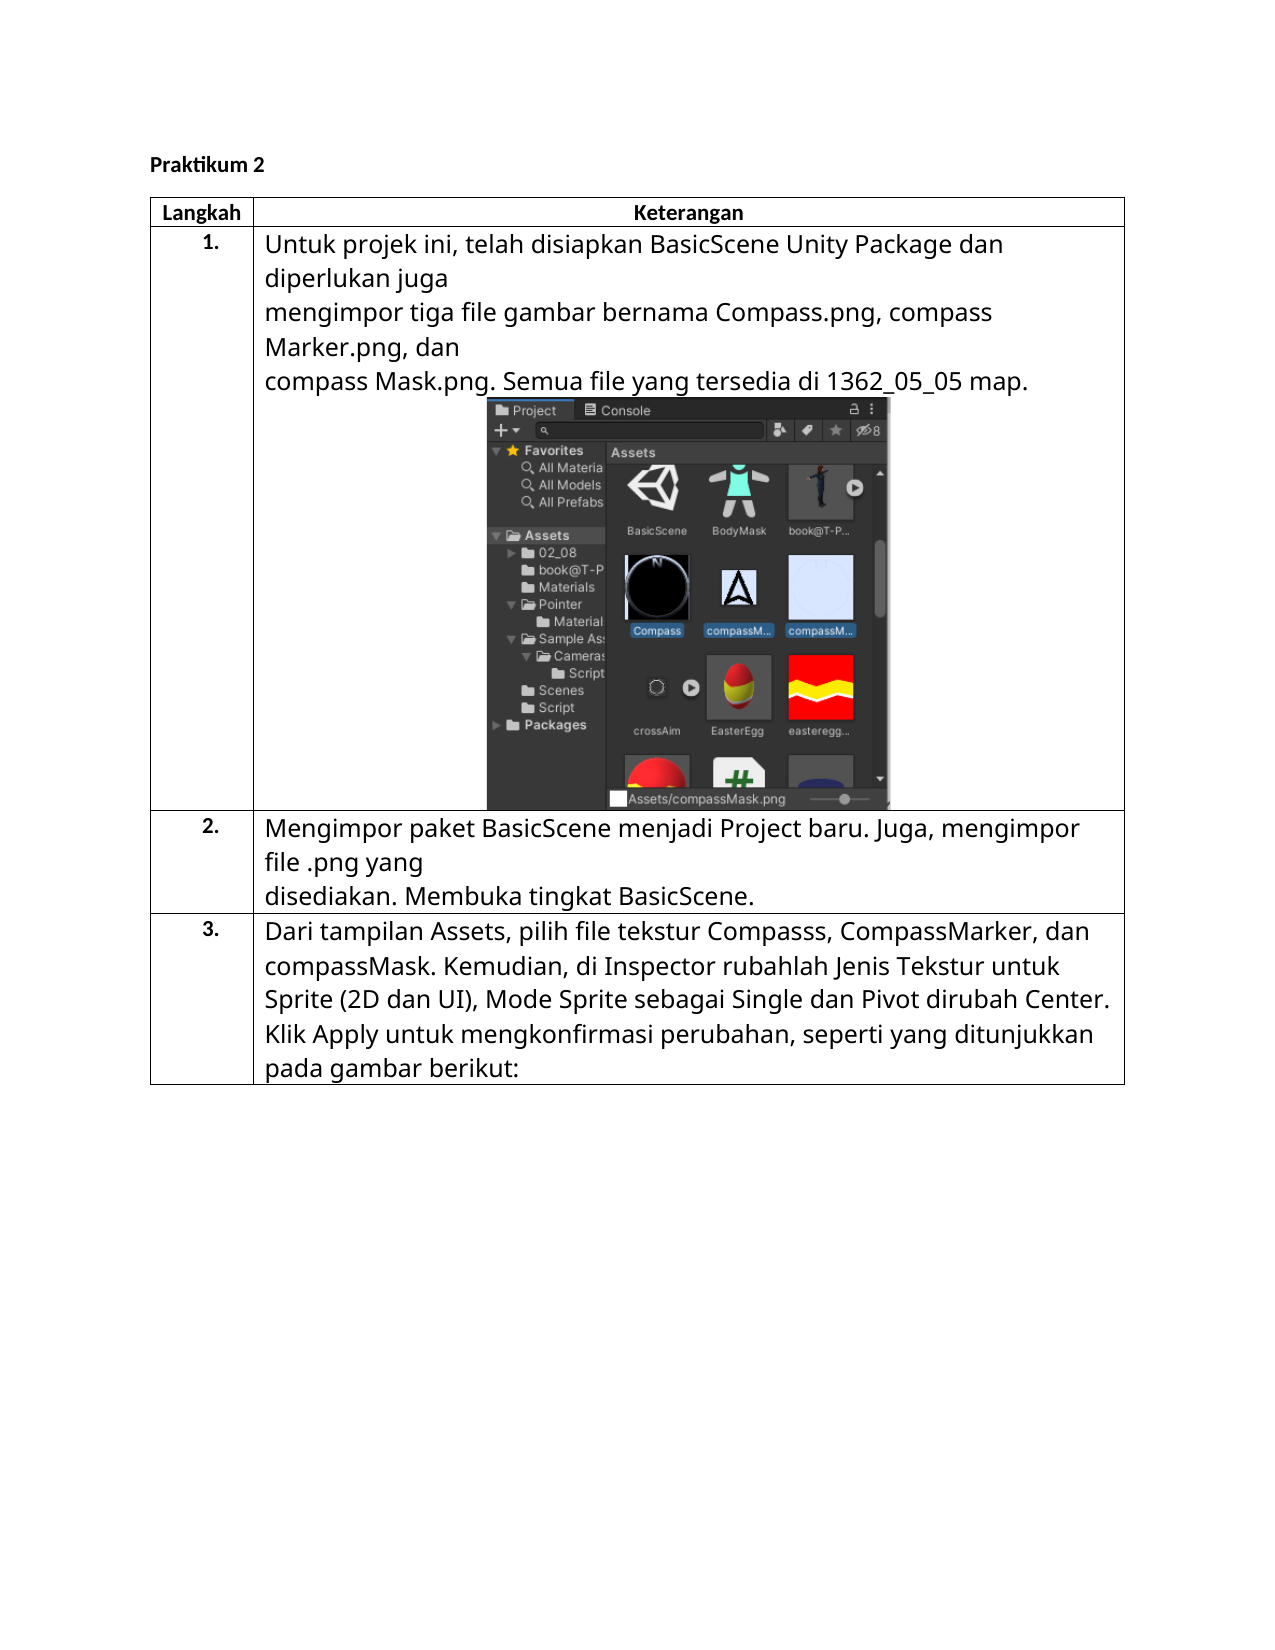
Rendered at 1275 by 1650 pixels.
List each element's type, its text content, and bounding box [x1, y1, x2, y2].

table_header Langkah [151, 198, 253, 226]
table_cell Mengimpor paket BasicScene menjadi Project baru. Juga, mengimpor file .png yang disediakan. Membuka tingkat BasicScene. [254, 811, 1124, 913]
table_header Keterangan [254, 198, 1124, 226]
table_cell [151, 811, 253, 913]
table_cell Untuk projek ini, telah disiapkan BasicScene Unity Package dan diperlukan juga mengimpor tiga file gambar bernama Compass.png, compass Marker.png, dan compass Mask.png. Semua file yang tersedia di 1362_05_05 map. [254, 227, 1124, 810]
picture [486, 397, 891, 810]
table_cell [151, 227, 253, 810]
table_cell [151, 914, 253, 1084]
table_cell Dari tampilan Assets, pilih file tekstur Compasss, CompassMarker, dan compassMask. Kemudian, di Inspector rubahlah Jenis Tekstur untuk Sprite (2D dan UI), Mode Sprite sebagai Single dan Pivot dirubah Center. Klik Apply untuk mengkonfirmasi perubahan, seperti yang ditunjukkan pada gambar berikut: [254, 914, 1124, 1084]
text Praktikum 2 [150, 150, 1125, 178]
